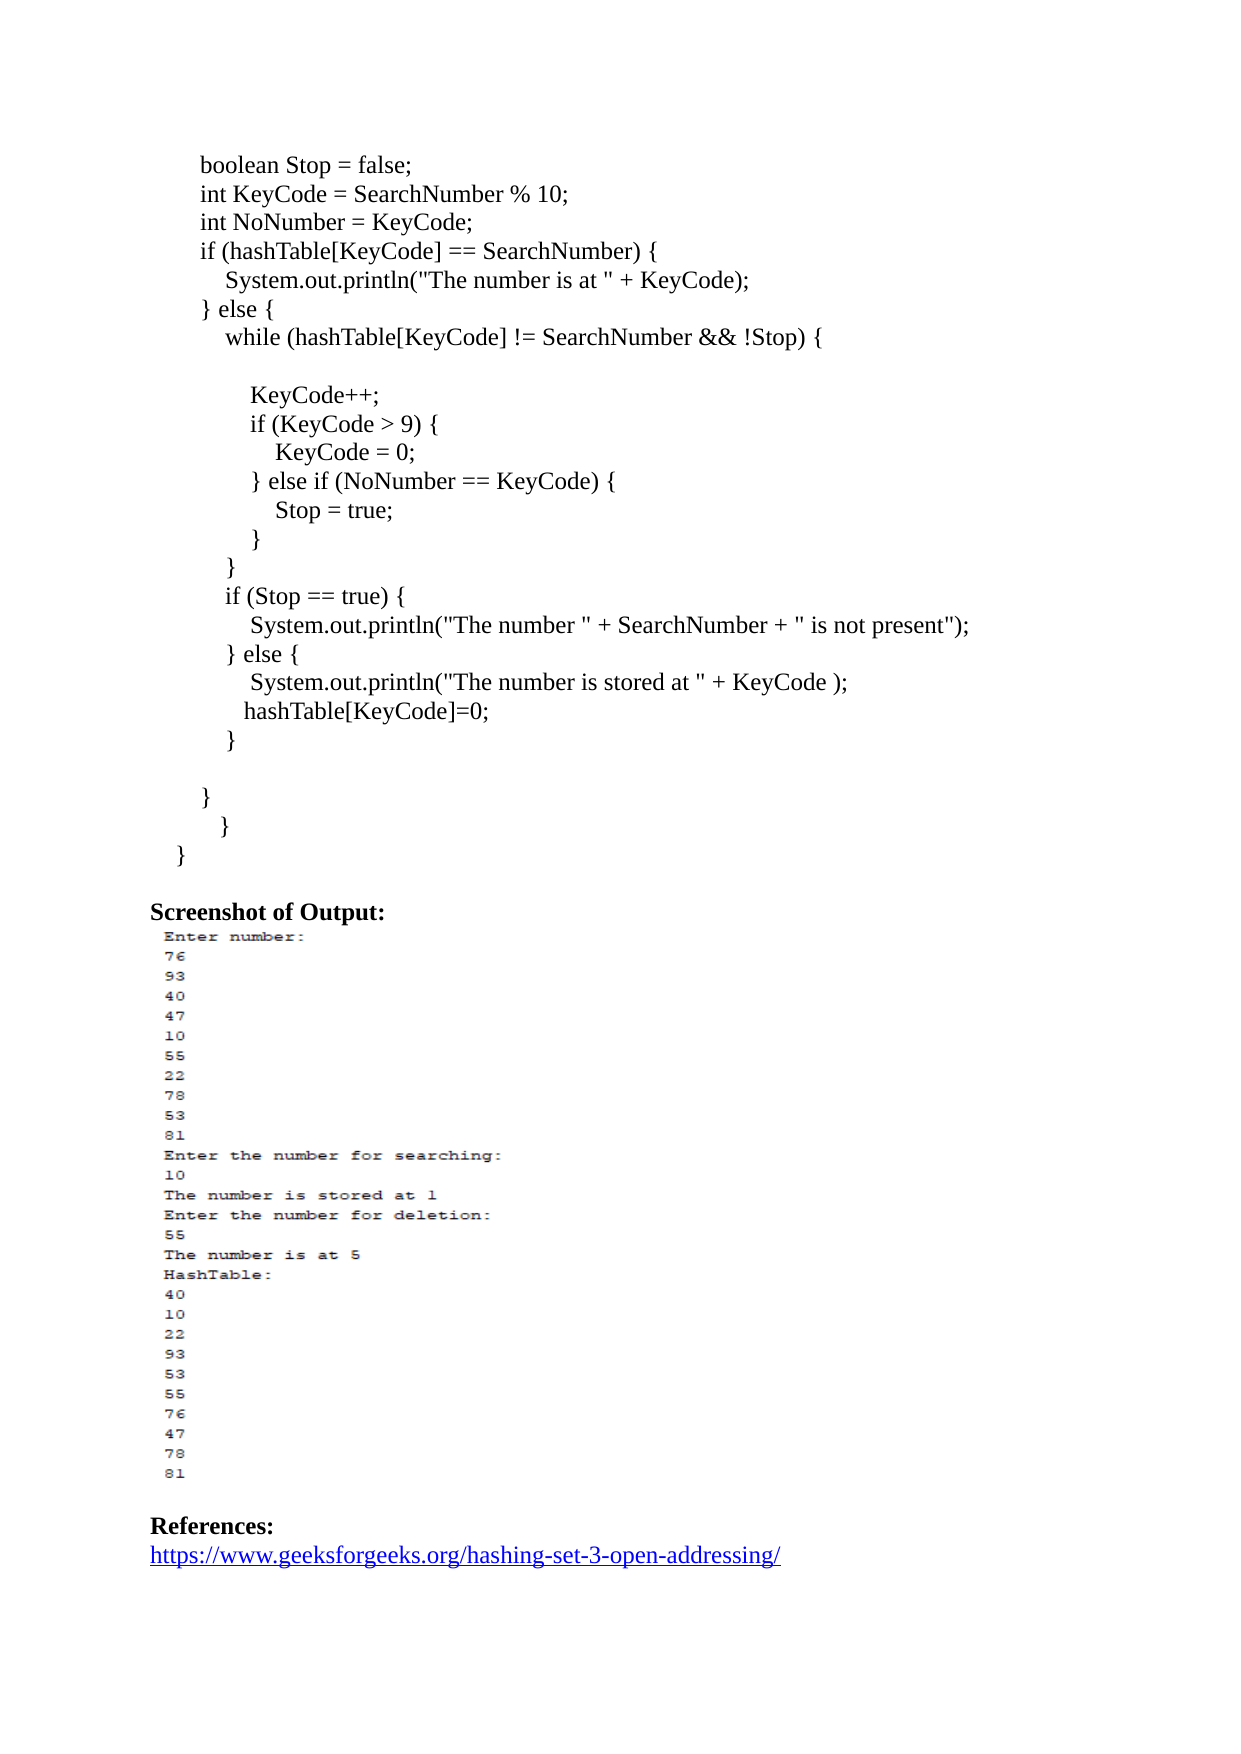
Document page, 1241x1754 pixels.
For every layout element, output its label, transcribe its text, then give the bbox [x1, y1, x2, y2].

text } [150, 524, 1090, 552]
picture [150, 926, 574, 1483]
text References: [150, 1511, 1090, 1540]
text } else { [150, 639, 1090, 667]
text boolean Stop = false; [150, 150, 1090, 179]
text } [150, 725, 1090, 754]
text } [150, 811, 1090, 840]
text System.out.println("The number " + SearchNumber + " is not present"); [150, 610, 1090, 639]
text } else { [150, 294, 1090, 322]
text if (Stop == true) { [150, 581, 1090, 610]
text int NoNumber = KeyCode; [150, 207, 1090, 236]
text https://www.geeksforgeeks.org/hashing-set-3-open-addressing/ [150, 1540, 1090, 1569]
text System.out.println("The number is at " + KeyCode); [150, 265, 1090, 294]
text int KeyCode = SearchNumber % 10; [150, 179, 1090, 207]
text while (hashTable[KeyCode] != SearchNumber && !Stop) { [150, 322, 1090, 351]
text KeyCode++; [150, 380, 1090, 409]
text } [150, 840, 1090, 869]
text if (KeyCode > 9) { [150, 409, 1090, 437]
text System.out.println("The number is stored at " + KeyCode ); [150, 667, 1090, 696]
text Screenshot of Output: [150, 897, 1090, 926]
text } [150, 552, 1090, 581]
text } else if (NoNumber == KeyCode) { [150, 466, 1090, 495]
text if (hashTable[KeyCode] == SearchNumber) { [150, 236, 1090, 265]
text Stop = true; [150, 495, 1090, 524]
text hashTable[KeyCode]=0; [150, 696, 1090, 725]
text } [150, 782, 1090, 811]
text KeyCode = 0; [150, 437, 1090, 466]
